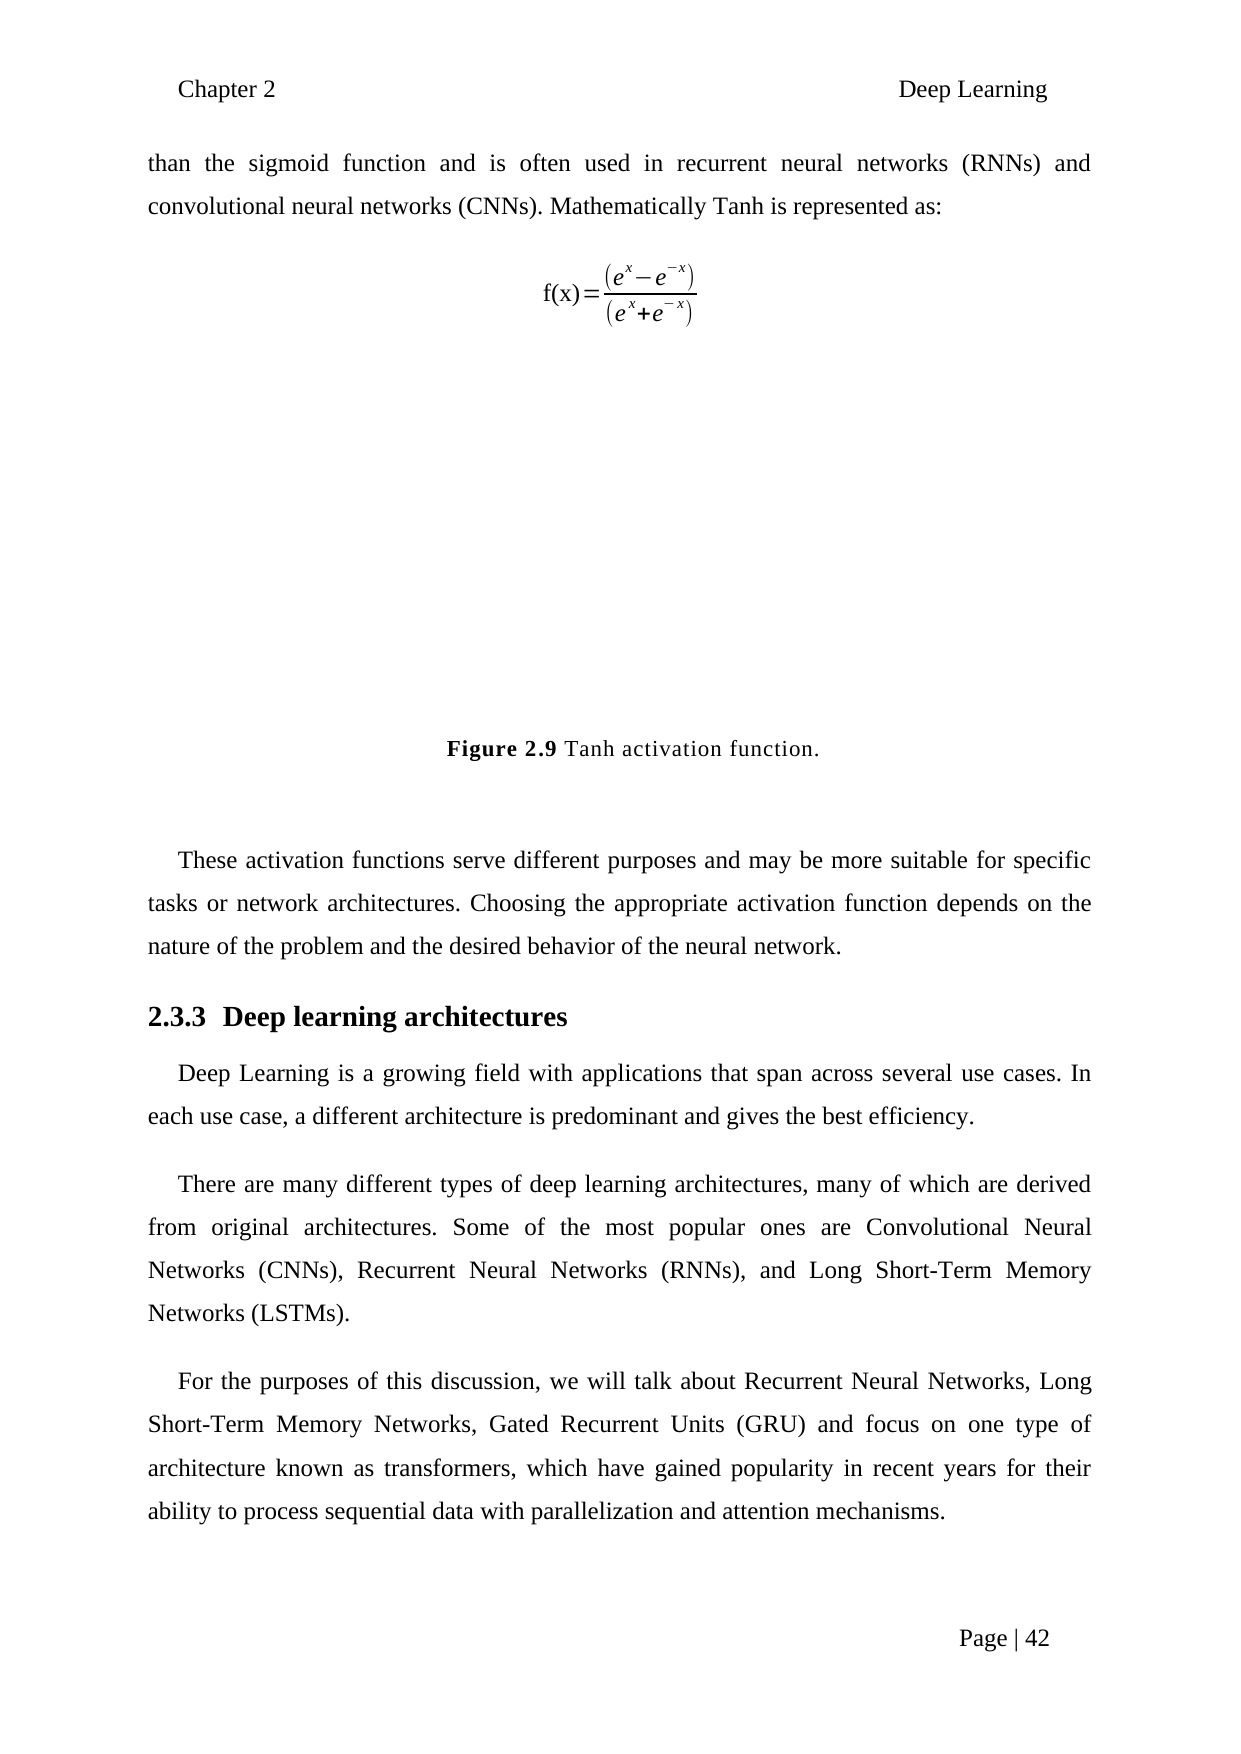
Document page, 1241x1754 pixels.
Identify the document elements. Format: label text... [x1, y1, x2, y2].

text For the purposes of this discussion, we will talk about Recurrent Neural Networks, Long Short-Term Memory Networks, Gated Recurrent Units (GRU) and focus on one type of architecture known as transformers, which have gained popularity in recent years for their ability to process sequential data with parallelization and attention mechanisms. [148, 1366, 1093, 1524]
text Deep Learning is a growing field with applications that span across several use cases. In each use case, a different architecture is predominant and gives the best efficiency. [148, 1058, 1093, 1129]
text These activation functions serve different purposes and may be more suitable for specific tasks or network architectures. Choosing the appropriate activation function depends on the nature of the problem and the desired behavior of the neural network. [148, 845, 1093, 960]
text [148, 148, 1093, 219]
subtitle Deep learning architectures [148, 999, 1093, 1033]
text There are many different types of deep learning architectures, many of which are derived from original architectures. Some of the most popular ones are Convolutional Neural Networks (CNNs), Recurrent Neural Networks (RNNs), and Long Short-Term Memory Networks (LSTMs). [148, 1169, 1093, 1327]
